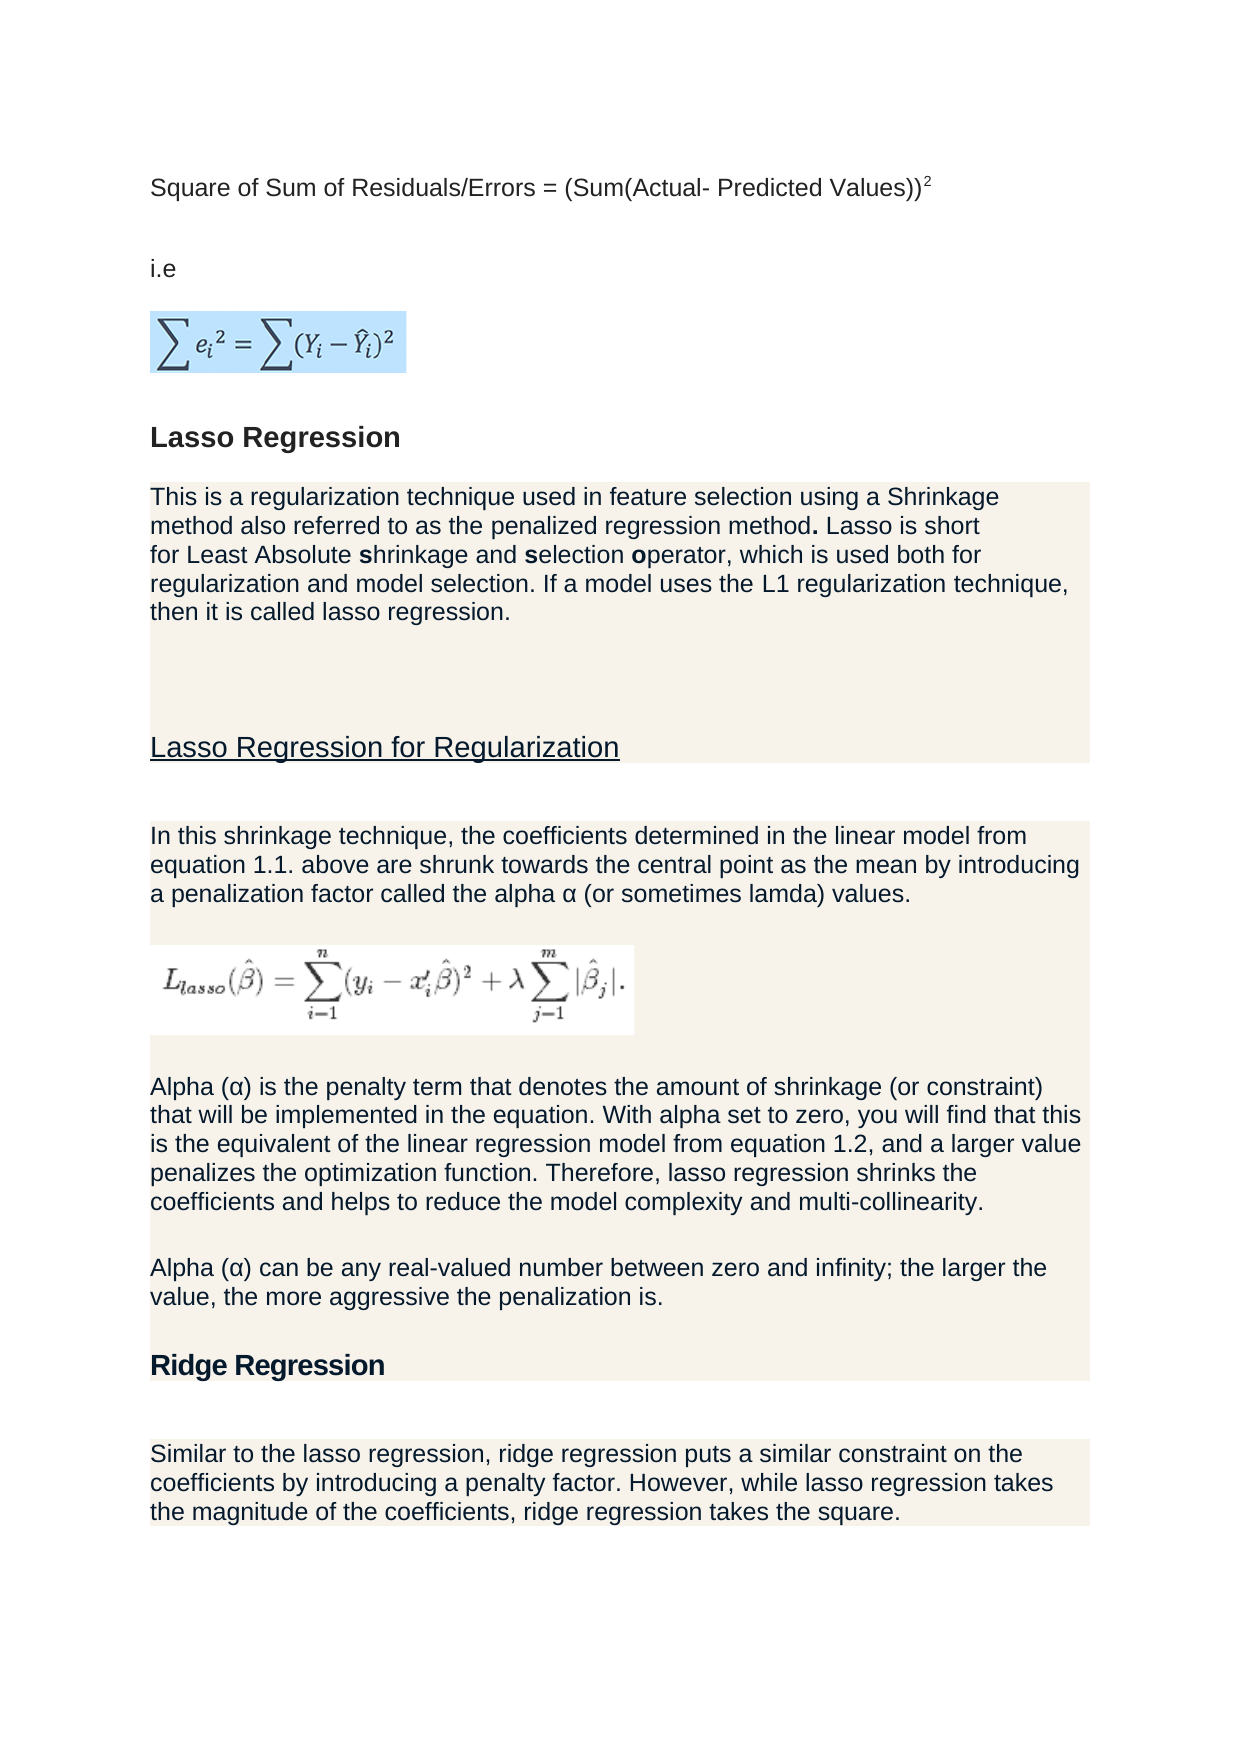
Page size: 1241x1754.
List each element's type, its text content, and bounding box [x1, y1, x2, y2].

picture [150, 945, 635, 1035]
text This is a regularization technique used in feature selection using a Shrinkage method also referred to as the penalized regression method. Lasso is short for Least Absolute shrinkage and selection operator, which is used both for regularization and model selection. If a model uses the L1 regularization technique, then it is called lasso regression. [150, 482, 1090, 626]
text Alpha (α) can be any real-valued number between zero and infinity; the larger the value, the more aggressive the penalization is. [150, 1253, 1090, 1310]
picture [150, 311, 407, 373]
text Alpha (α) is the penalty term that denotes the amount of shrinkage (or constraint) that will be implemented in the equation. With alpha set to zero, you will find that this is the equivalent of the linear regression model from equation 1.2, and a larger value penalizes the optimization function. Therefore, lasso regression shrinks the coefficients and helps to reduce the model complexity and multi-collinearity. [150, 1072, 1090, 1215]
subtitle Ridge Regression [150, 1348, 1090, 1381]
text i.e [150, 231, 1090, 282]
text Square of Sum of Residuals/Errors = (Sum(Actual- Predicted Values))2 [150, 150, 1090, 202]
text In this shrinkage technique, the coefficients determined in the linear model from equation 1.1. above are shrunk towards the central point as the mean by introducing a penalization factor called the alpha α (or sometimes lamda) values. [150, 821, 1090, 908]
text Lasso Regression [150, 402, 1090, 453]
text Similar to the lasso regression, ridge regression puts a similar constraint on the coefficients by introducing a penalty factor. However, while lasso regression takes the magnitude of the coefficients, ridge regression takes the square. [150, 1439, 1090, 1526]
subtitle Lasso Regression for Regularization [150, 730, 1090, 763]
